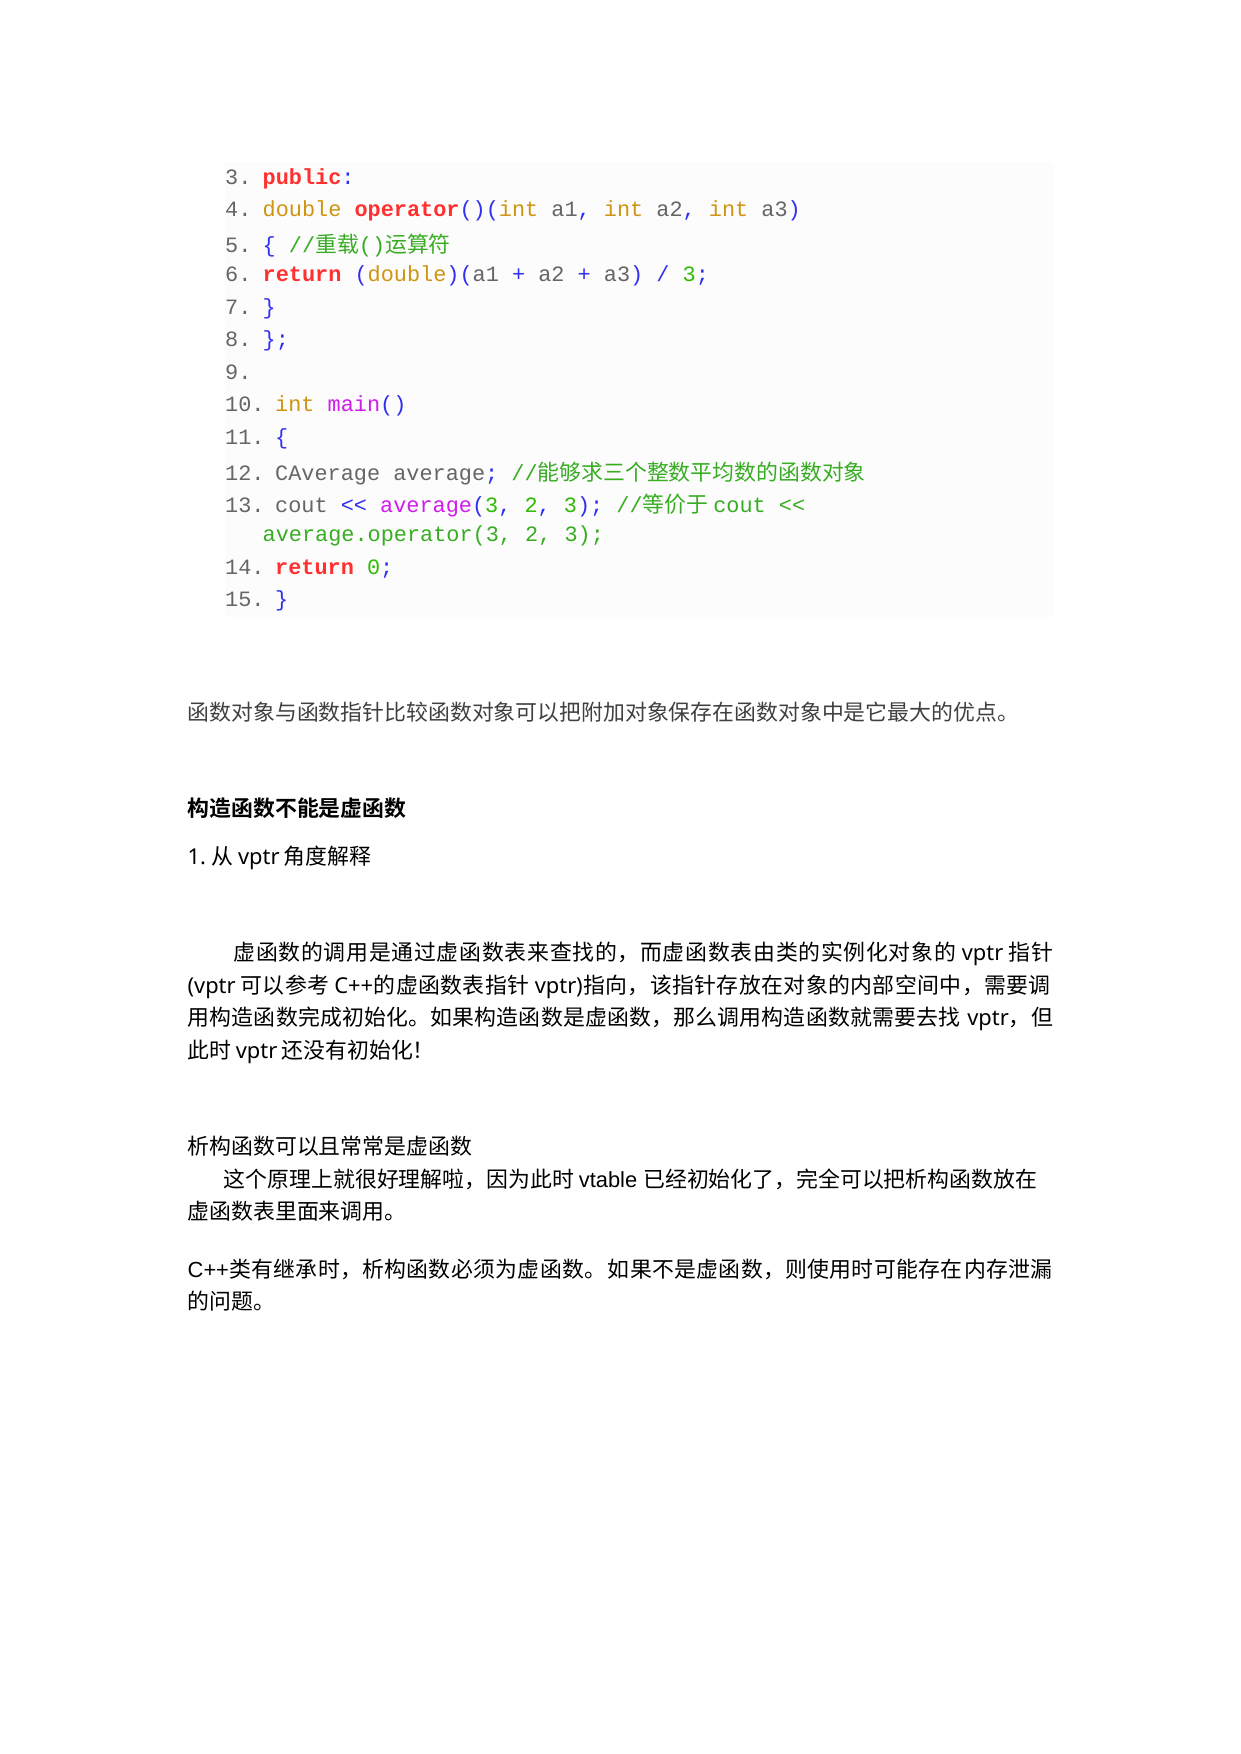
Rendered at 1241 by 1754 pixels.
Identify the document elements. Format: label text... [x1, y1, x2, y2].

list return 0; [225, 552, 1053, 584]
subtitle 析构函数可以且常常是虚函数 [187, 1129, 1053, 1161]
list } [225, 584, 1053, 617]
text 1. 从vptr角度解释 [187, 839, 1053, 871]
text 这个原理上就很好理解啦，因为此时 vtable 已经初始化了，完全可以把析构函数放在虚函数表里面来调用。 [187, 1161, 1053, 1226]
list { [225, 422, 1053, 454]
list CAverage average; //能够求三个整数平均数的函数对象 [225, 454, 1053, 487]
list int main() [225, 389, 1053, 422]
text 函数对象与函数指针比较函数对象可以把附加对象保存在函数对象中是它最大的优点。 [187, 694, 1053, 727]
list double operator()(int a1, int a2, int a3) [225, 194, 1053, 227]
list public: [225, 162, 1053, 194]
list cout << average(3, 2, 3); //等价于 cout << average.operator(3, 2, 3); [225, 487, 1053, 552]
list { //重载()运算符 [225, 227, 1053, 259]
text C++类有继承时，析构函数必须为虚函数。如果不是虚函数，则使用时可能存在内存泄漏的问题。 [187, 1251, 1053, 1316]
text 虚函数的调用是通过虚函数表来查找的，而虚函数表由类的实例化对象的vptr指针(vptr可以参考C++的虚函数表指针vptr)指向，该指针存放在对象的内部空间中，需要调用构造函数完成初始化。如果构造函数是虚函数，那么调用构造函数就需要去找vptr，但此时vptr还没有初始化！ [187, 935, 1053, 1065]
list }; [225, 324, 1053, 357]
list return (double)(a1 + a2 + a3) / 3; [225, 259, 1053, 292]
text 构造函数不能是虚函数 [187, 791, 1053, 823]
list } [225, 292, 1053, 324]
